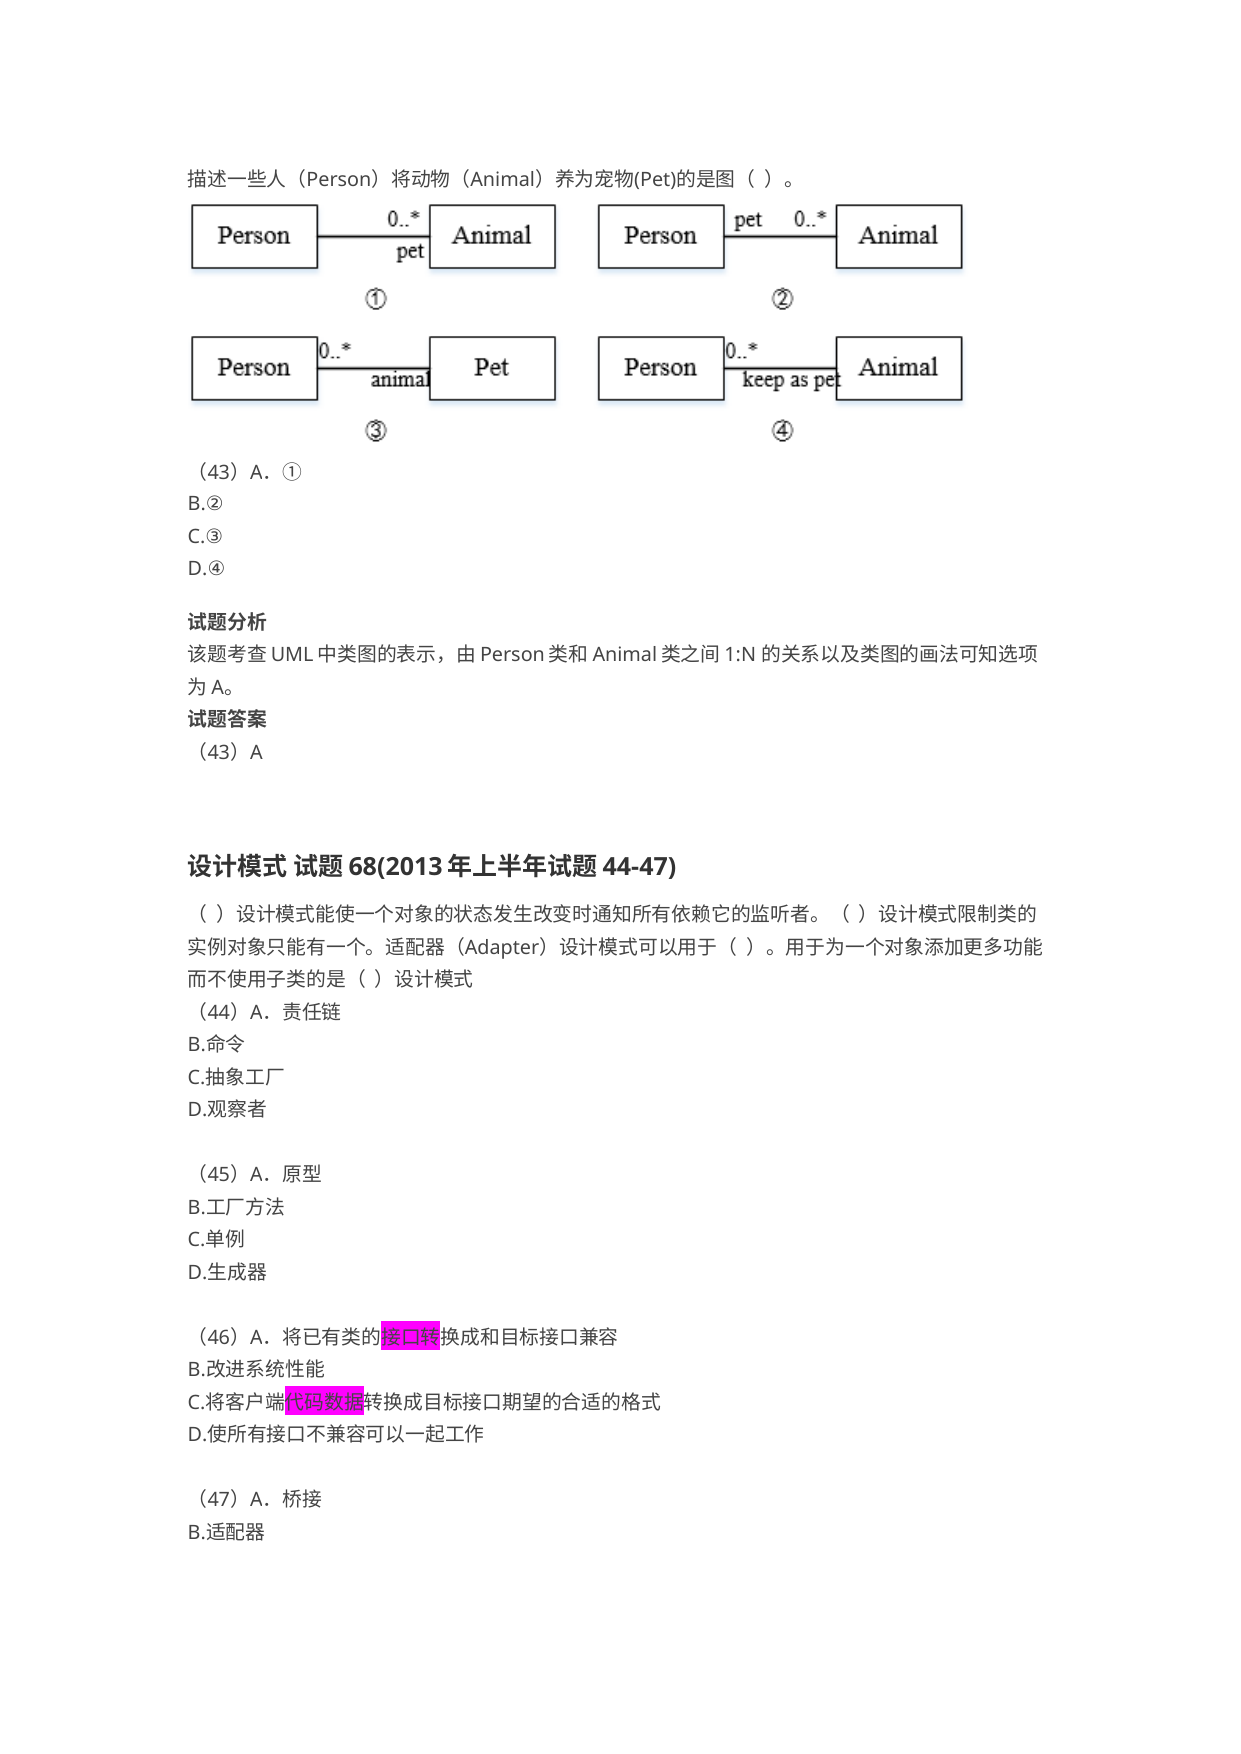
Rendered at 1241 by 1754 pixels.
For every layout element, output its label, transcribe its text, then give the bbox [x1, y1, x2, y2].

text 该题考查UML中类图的表示，由Person类和Animal类之间1:N 的关系以及类图的画法可知选项为A。 [187, 637, 1053, 702]
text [187, 994, 1053, 1547]
text （43）A [187, 734, 1053, 767]
text （ ）设计模式能使一个对象的状态发生改变时通知所有依赖它的监听者。（ ）设计模式限制类的实例对象只能有一个。适配器（Adapter）设计模式可以用于（ ）。用于为一个对象添加更多功能而不使用子类的是（ ）设计模式 [187, 897, 1053, 994]
text 试题分析 [187, 604, 1053, 637]
text 试题答案 [187, 702, 1053, 734]
picture [187, 201, 969, 448]
text （43）A．① B.② C.③ D.④ [187, 454, 1053, 584]
subtitle 设计模式 试题68(2013年上半年试题44-47) [187, 832, 1053, 897]
